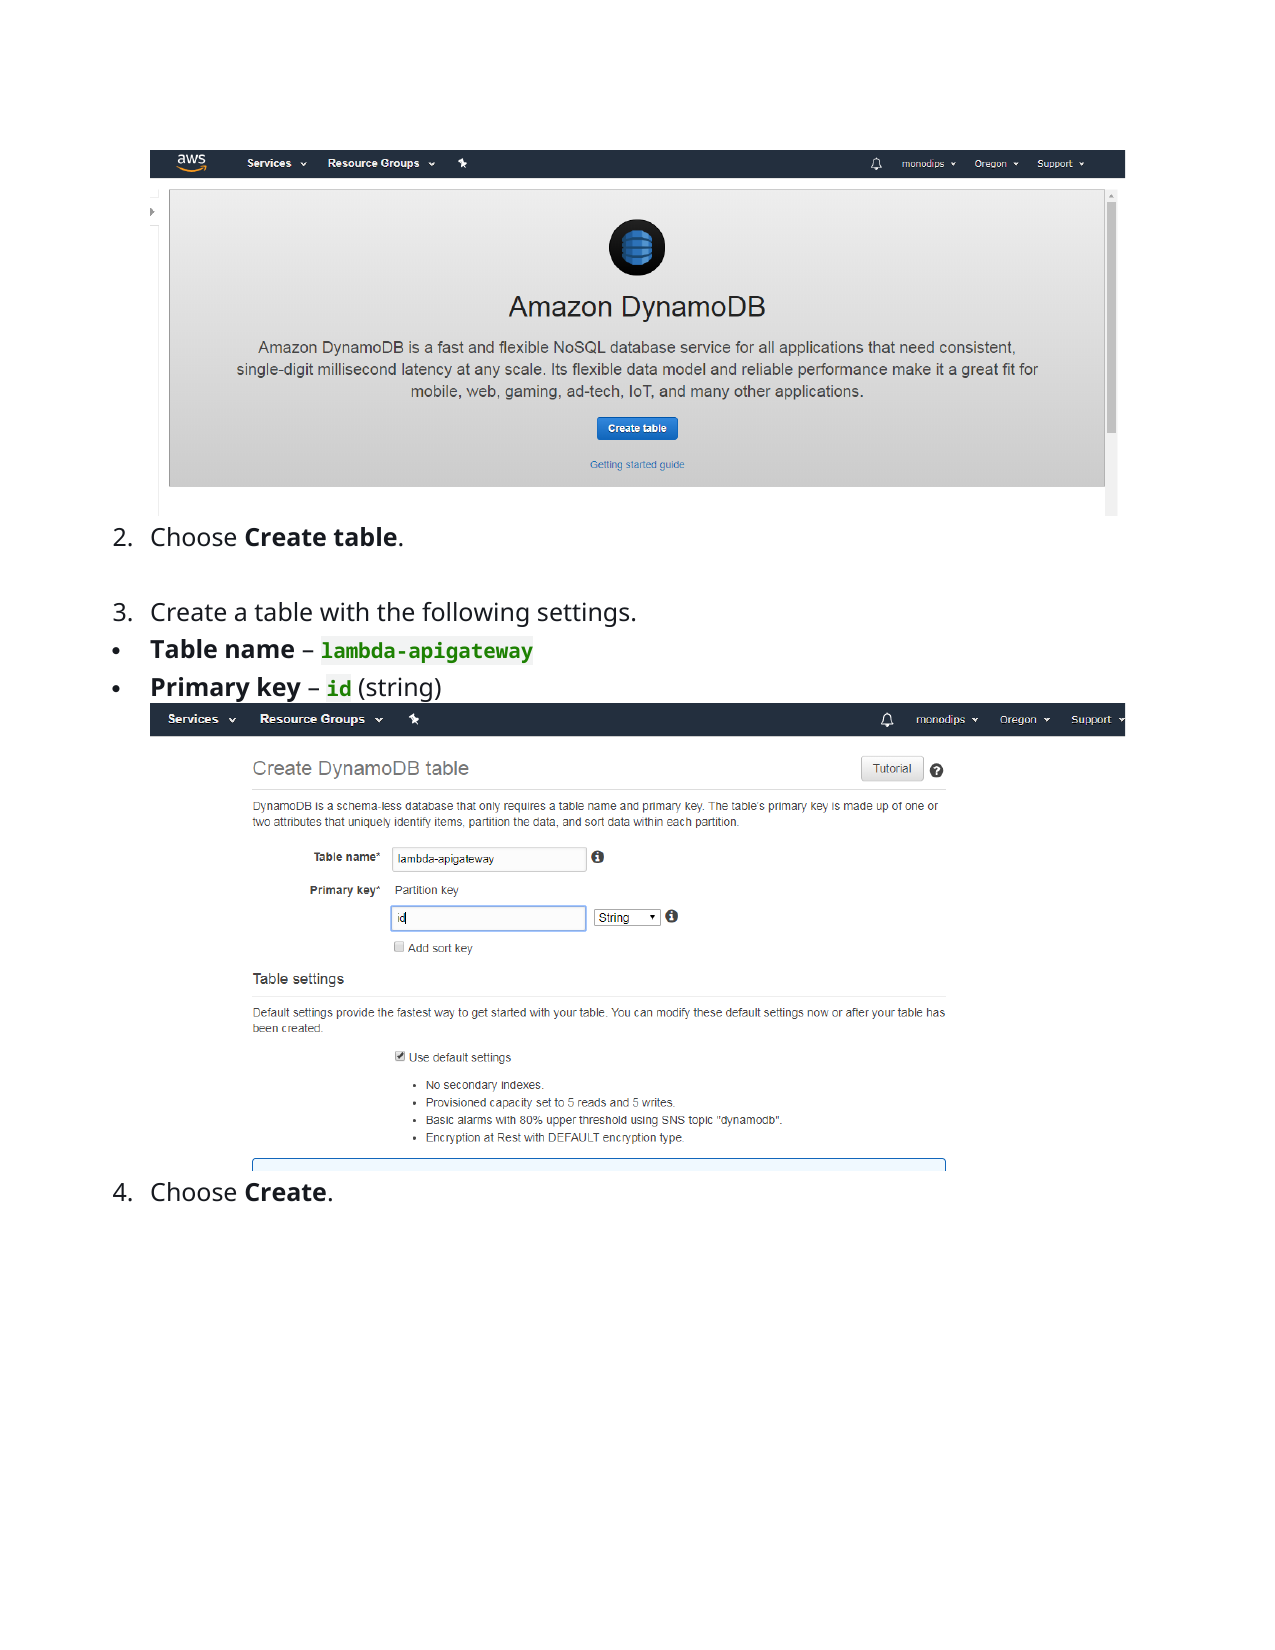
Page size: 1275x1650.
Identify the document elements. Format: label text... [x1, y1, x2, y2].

list Table name – lambda-apigateway [112, 628, 1125, 666]
picture [150, 150, 1125, 516]
list Choose Create table. [112, 516, 1125, 553]
list Create a table with the following settings. [112, 591, 1125, 628]
list Choose Create. [112, 1171, 1125, 1208]
picture [150, 703, 1125, 1171]
list Primary key – id (string) [112, 666, 1125, 703]
